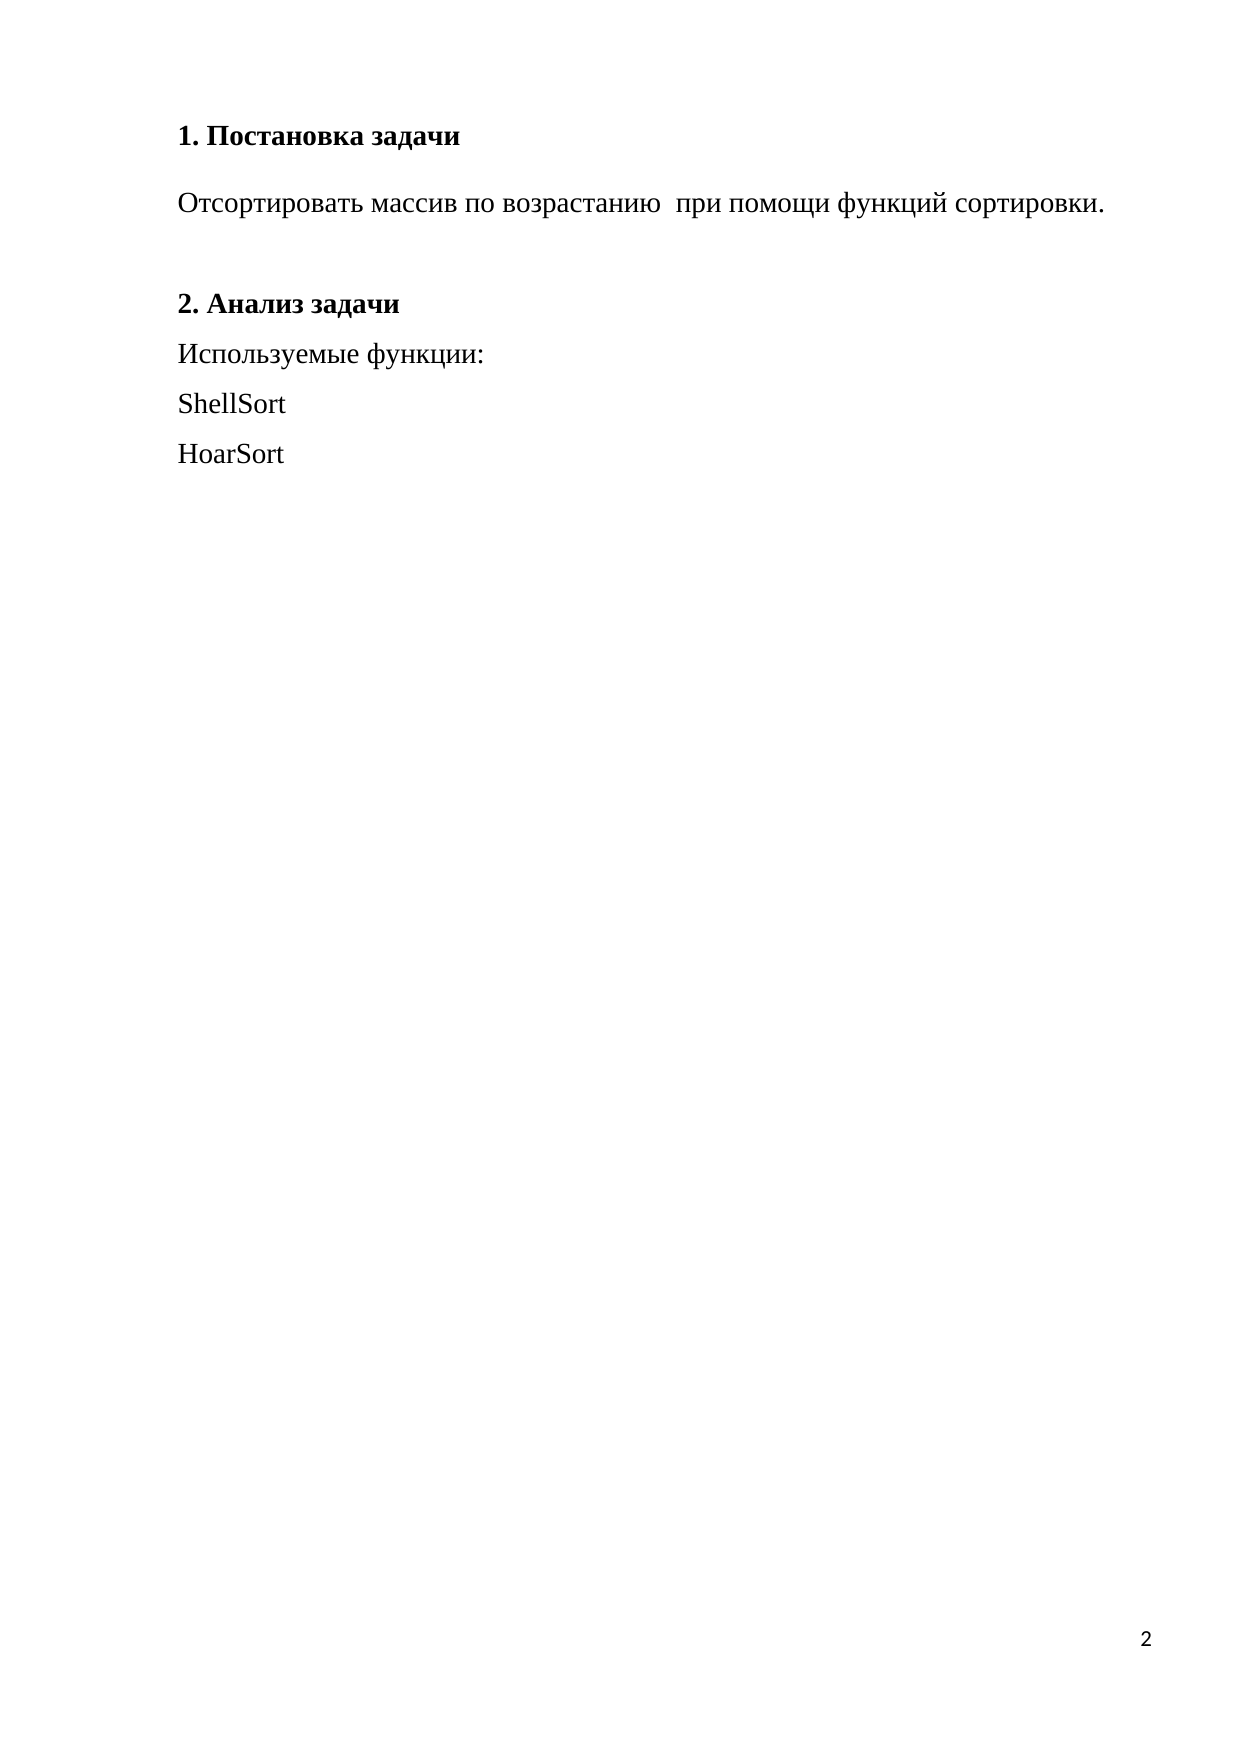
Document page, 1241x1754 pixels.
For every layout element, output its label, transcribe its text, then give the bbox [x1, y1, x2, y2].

text Используемые функции: [177, 336, 1152, 369]
text ShellSort [177, 386, 1152, 420]
text 2. Анализ задачи [177, 286, 1152, 319]
text Отсортировать массив по возрастанию при помощи функций сортировки. [177, 185, 1152, 219]
text 1. Постановка задачи [177, 118, 1152, 152]
text HoarSort [177, 437, 1152, 470]
